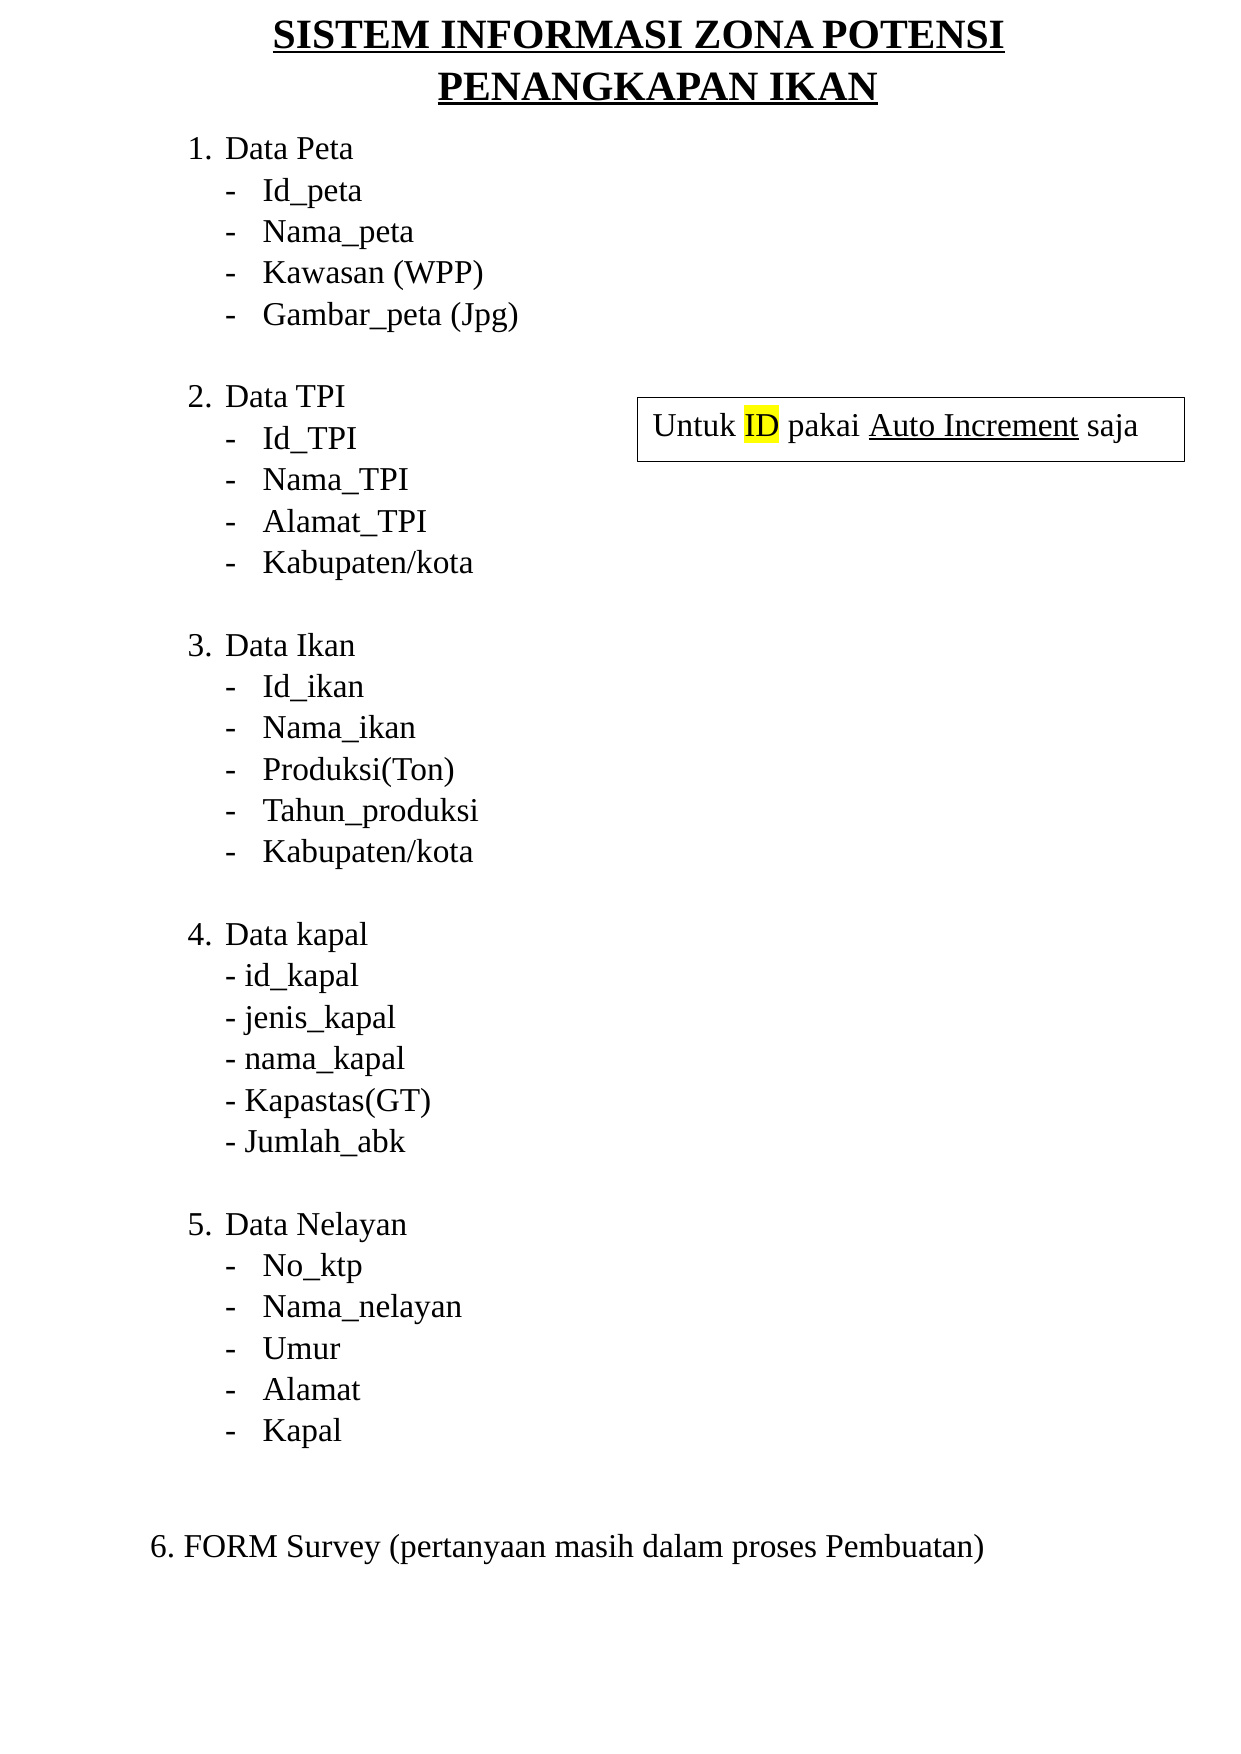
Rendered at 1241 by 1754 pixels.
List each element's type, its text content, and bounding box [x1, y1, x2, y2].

list - id_kapal [225, 956, 1090, 994]
list Kawasan (WPP) [225, 253, 1090, 291]
list - nama_kapal [225, 1038, 1090, 1077]
list Kabupaten/kota [225, 832, 1090, 870]
list Alamat [225, 1369, 1090, 1408]
list Id_peta [225, 170, 1090, 208]
list Id_TPI [225, 418, 637, 456]
list Alamat_TPI [225, 501, 1090, 539]
text 6. FORM Survey (pertanyaan masih dalam proses Pembuatan) [150, 1527, 1090, 1565]
list Data Nelayan [187, 1204, 1090, 1242]
list Nama_ikan [225, 708, 1090, 746]
list Data Ikan [187, 625, 1090, 663]
list Gambar_peta (Jpg) [225, 294, 1090, 332]
list Umur [225, 1328, 1090, 1366]
list Kapal [225, 1411, 1090, 1449]
list Id_ikan [225, 666, 1090, 704]
list No_ktp [225, 1245, 1090, 1283]
list Tahun_produksi [225, 790, 1090, 829]
list Nama_TPI [225, 459, 1090, 498]
list Data TPI [187, 377, 1090, 415]
list Data Peta [187, 129, 1090, 167]
list Kabupaten/kota [225, 542, 1090, 581]
list Nama_peta [225, 211, 1090, 250]
list Data kapal [187, 914, 1090, 953]
list - Kapastas(GT) [225, 1080, 1090, 1118]
list Nama_nelayan [225, 1287, 1090, 1325]
list Produksi(Ton) [225, 749, 1090, 787]
list - jenis_kapal [225, 997, 1090, 1035]
list - Jumlah_abk [225, 1121, 1090, 1159]
